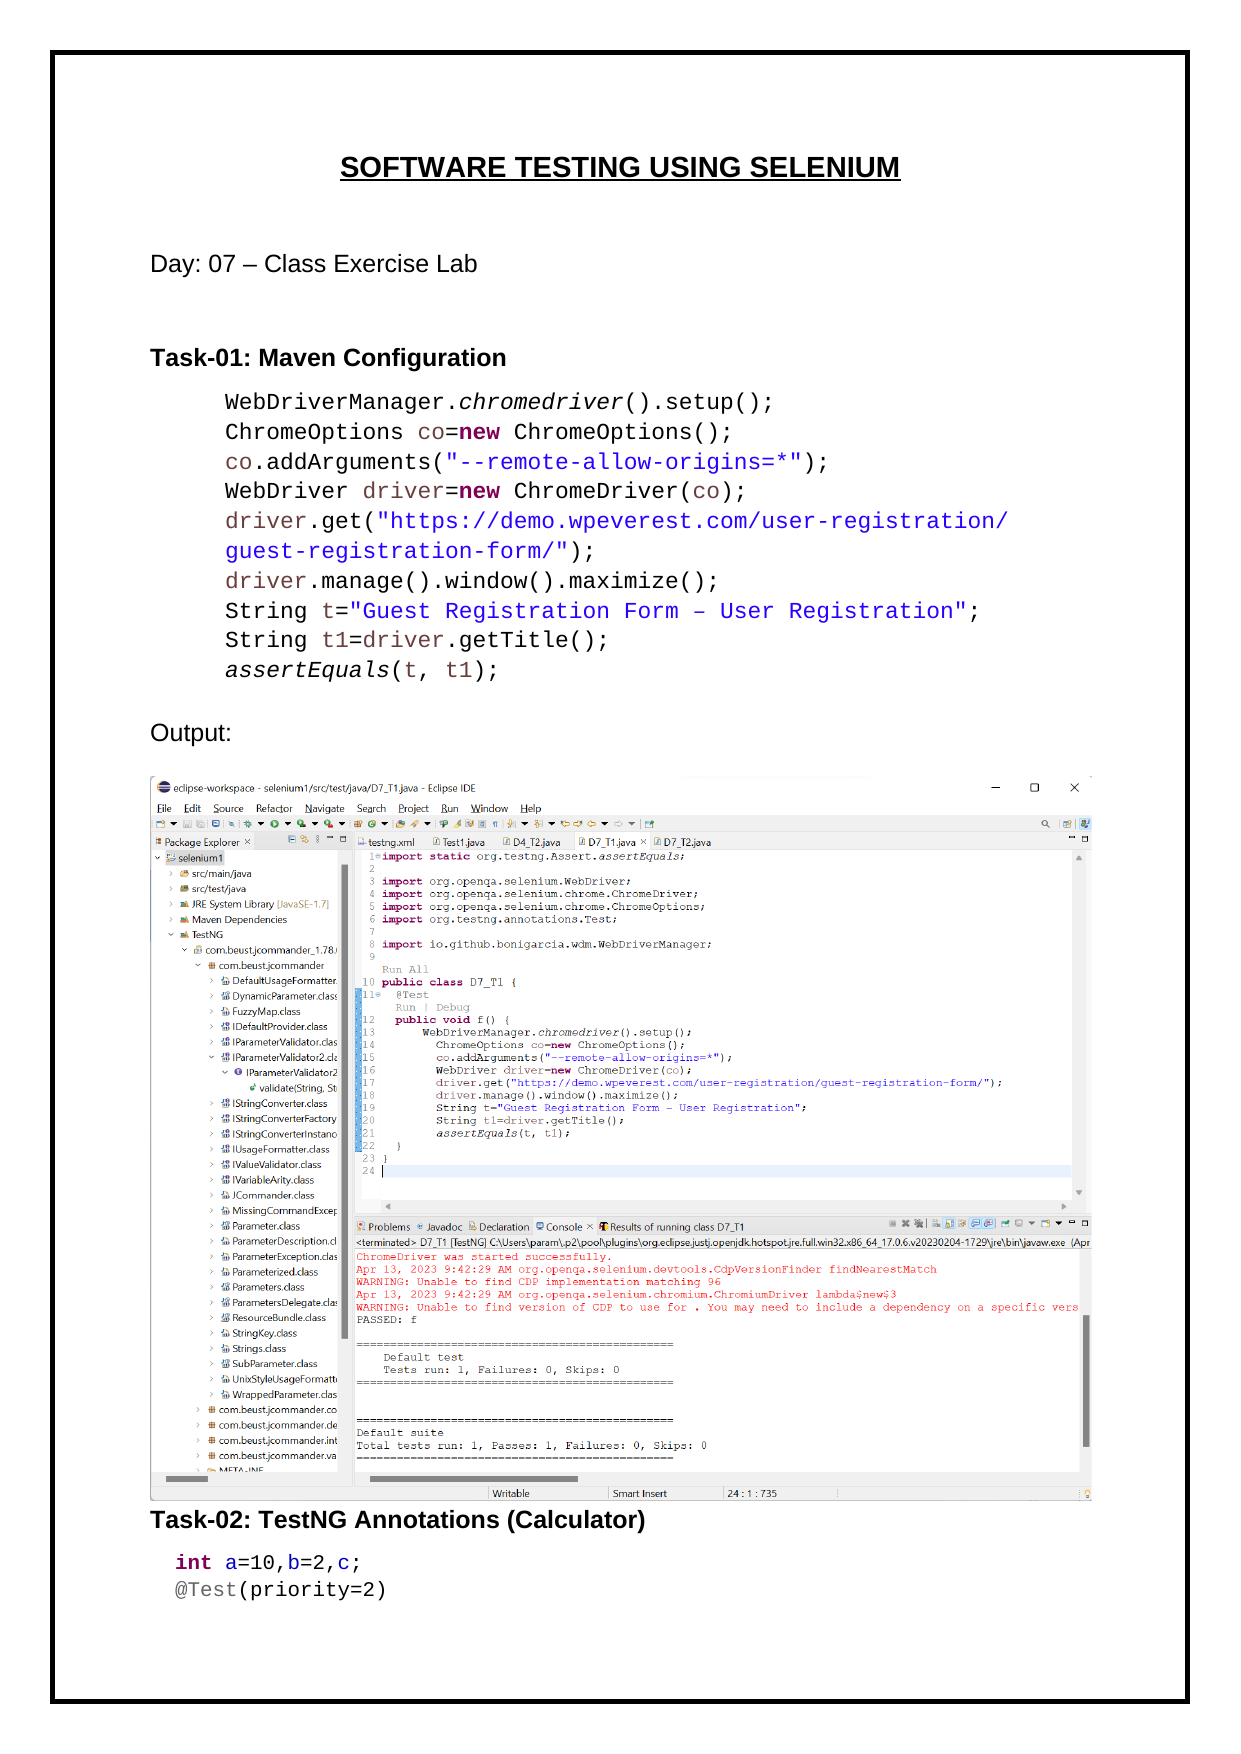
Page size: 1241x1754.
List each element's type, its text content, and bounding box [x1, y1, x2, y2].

text Task-02: TestNG Annotations (Calculator) [150, 1504, 1090, 1533]
text Day: 07 – Class Exercise Lab [150, 249, 1090, 278]
text String t="Guest Registration Form – User Registration"; [150, 599, 1090, 625]
text co.addArguments("--remote-allow-origins=*"); [150, 450, 1090, 476]
text int a=10,b=2,c; [150, 1552, 1090, 1575]
text WebDriverManager.chromedriver().setup(); [150, 391, 1090, 416]
text Output: [150, 718, 1090, 747]
text driver.manage().window().maximize(); [150, 569, 1090, 595]
text Task-01: Maven Configuration [150, 343, 1090, 372]
text ChromeOptions co=new ChromeOptions(); [150, 420, 1090, 446]
picture [150, 776, 1092, 1501]
text SOFTWARE TESTING USING SELENIUM [150, 150, 1090, 183]
text String t1=driver.getTitle(); [150, 629, 1090, 655]
text @Test(priority=2) [150, 1579, 1090, 1602]
text assertEquals(t, t1); [150, 659, 1090, 684]
text driver.get("https://demo.wpeverest.com/user-registration/guest-registration-form/"); [225, 510, 1090, 565]
text WebDriver driver=new ChromeDriver(co); [150, 480, 1090, 506]
